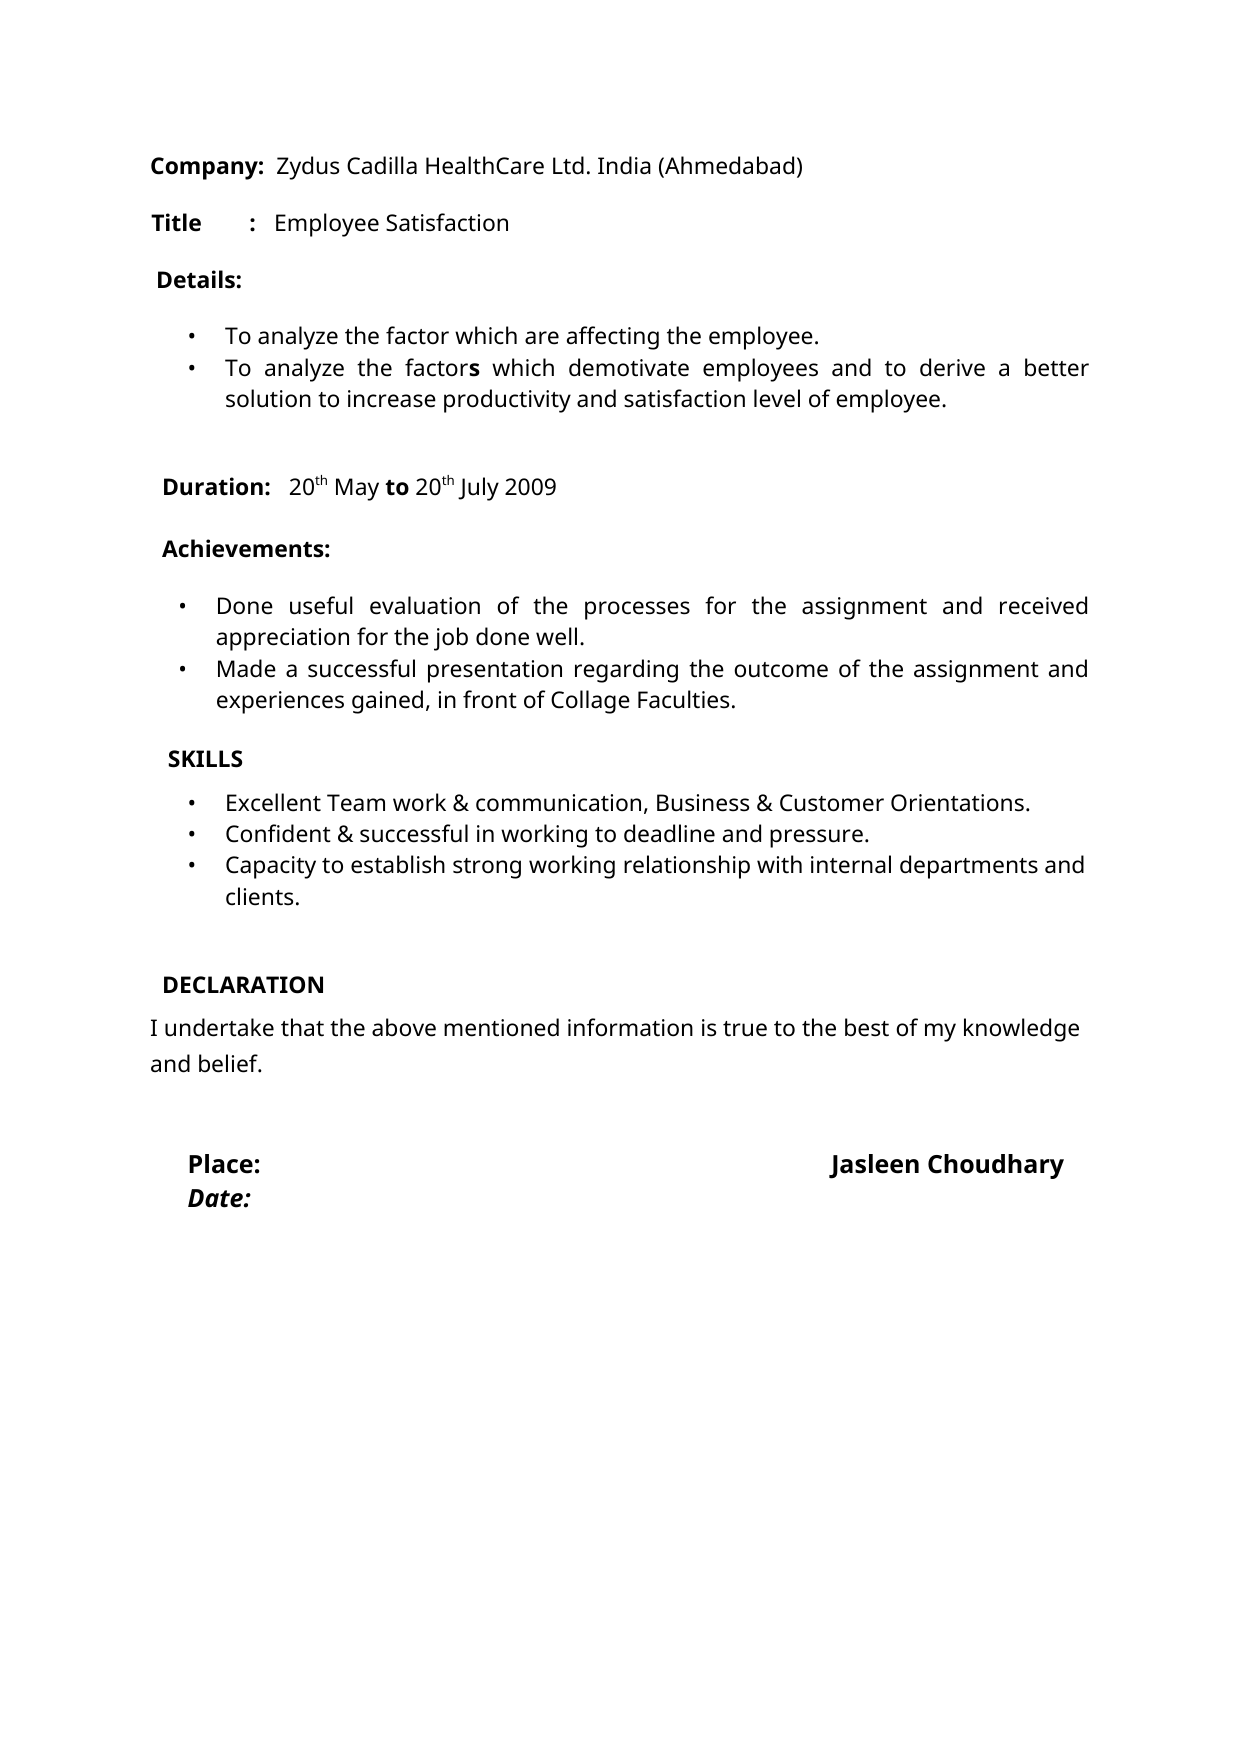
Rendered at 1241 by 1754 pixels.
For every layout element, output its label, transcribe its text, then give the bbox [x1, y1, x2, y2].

list To analyze the factors which demotivate employees and to derive a better solution to increase productivity and satisfaction level of employee. [187, 352, 1090, 414]
text Duration: 20th May to 20th July 2009 [150, 471, 1090, 502]
list Capacity to establish strong working relationship with internal departments and clients. [187, 849, 1090, 912]
text Title : Employee Satisfaction [151, 207, 1090, 238]
list Excellent Team work & communication, Business & Customer Orientations. [187, 787, 1090, 818]
list Confident & successful in working to deadline and pressure. [187, 818, 1090, 849]
text Company: Zydus Cadilla HealthCare Ltd. India (Ahmedabad) [150, 150, 1090, 181]
text Achievements: [150, 533, 1090, 564]
list Made a successful presentation regarding the outcome of the assignment and experiences gained, in front of Collage Faculties. [178, 653, 1090, 715]
text I undertake that the above mentioned information is true to the best of my knowledge and belief. [150, 1012, 1090, 1079]
text SKILLS [150, 743, 1048, 774]
text Place: Jasleen Choudhary Date: [187, 1147, 1090, 1215]
list To analyze the factor which are affecting the employee. [187, 320, 1090, 352]
text Details: [150, 263, 1090, 295]
text DECLARATION [150, 969, 1048, 1000]
list Done useful evaluation of the processes for the assignment and received appreciation for the job done well. [178, 590, 1090, 653]
